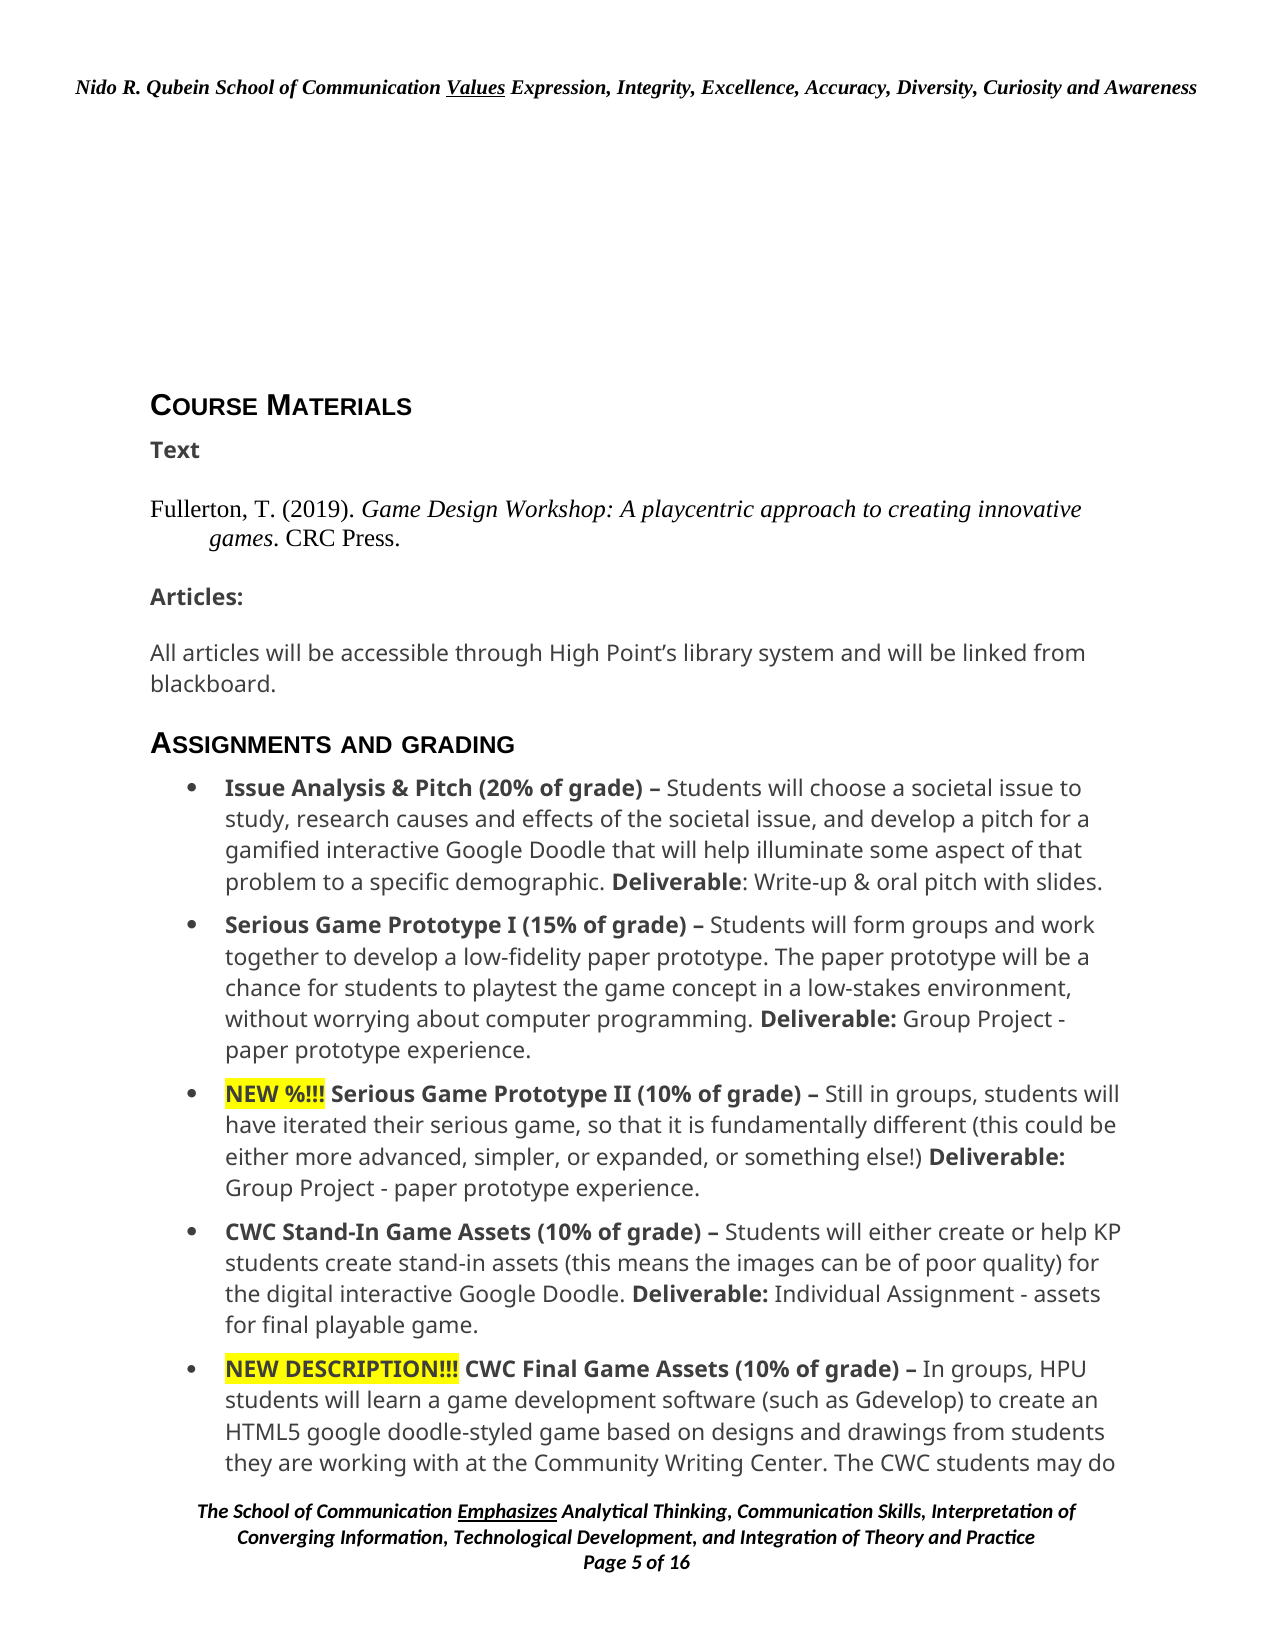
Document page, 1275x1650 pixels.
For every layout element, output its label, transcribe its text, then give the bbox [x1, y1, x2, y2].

list Articles: [150, 581, 1125, 612]
list Text [150, 434, 1125, 465]
text Assignments and grading [150, 724, 1125, 759]
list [187, 1353, 1125, 1478]
list Serious Game Prototype I (15% of grade) – Students will form groups and work together to develop a low-fidelity paper prototype. The paper prototype will be a chance for students to playtest the game concept in a low-stakes environment, without worrying about computer programming. Deliverable: Group Project - paper prototype experience. [187, 909, 1125, 1066]
list CWC Stand-In Game Assets (10% of grade) – Students will either create or help KP students create stand-in assets (this means the images can be of poor quality) for the digital interactive Google Doodle. Deliverable: Individual Assignment - assets for final playable game. [187, 1216, 1125, 1341]
text Fullerton, T. (2019). Game Design Workshop: A playcentric approach to creating innovative games. CRC Press. [150, 494, 1125, 552]
list All articles will be accessible through High Point’s library system and will be linked from blackboard. [150, 637, 1125, 699]
list NEW %!!! Serious Game Prototype II (10% of grade) – Still in groups, students will have iterated their serious game, so that it is fundamentally different (this could be either more advanced, simpler, or expanded, or something else!) Deliverable: Group Project - paper prototype experience. [187, 1078, 1125, 1203]
text Course Materials [150, 386, 1125, 421]
list Issue Analysis & Pitch (20% of grade) – Students will choose a societal issue to study, research causes and effects of the societal issue, and develop a pitch for a gamified interactive Google Doodle that will help illuminate some aspect of that problem to a specific demographic. Deliverable: Write-up & oral pitch with slides. [187, 772, 1125, 897]
